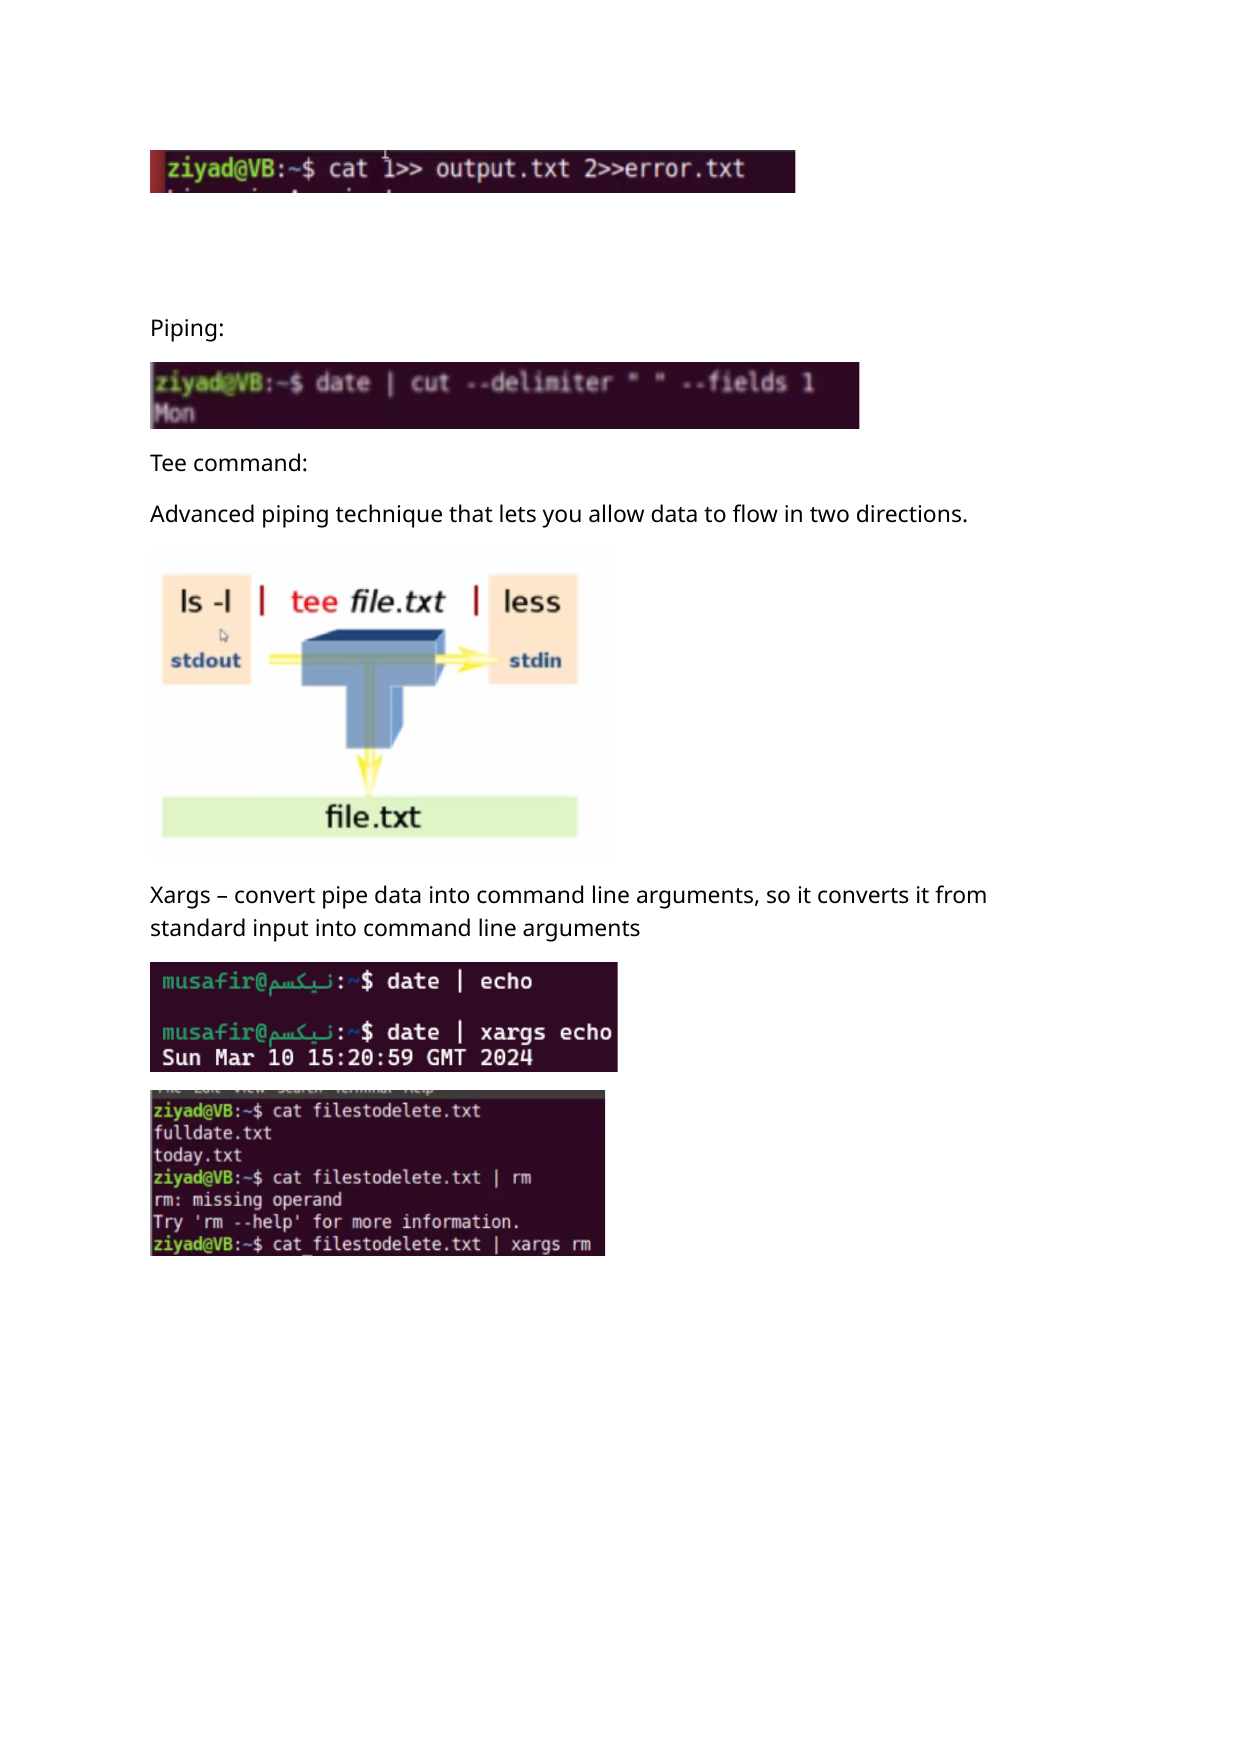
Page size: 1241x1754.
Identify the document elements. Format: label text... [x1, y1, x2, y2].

picture [150, 150, 796, 193]
text Advanced piping technique that lets you allow data to flow in two directions. [150, 498, 1090, 529]
text Tee command: [150, 447, 1090, 479]
text Piping: [150, 312, 1090, 343]
text Xargs – convert pipe data into command line arguments, so it converts it from standard input into command line arguments [150, 879, 1090, 944]
picture [150, 548, 613, 860]
picture [150, 962, 618, 1072]
picture [150, 1090, 605, 1256]
picture [150, 362, 860, 429]
